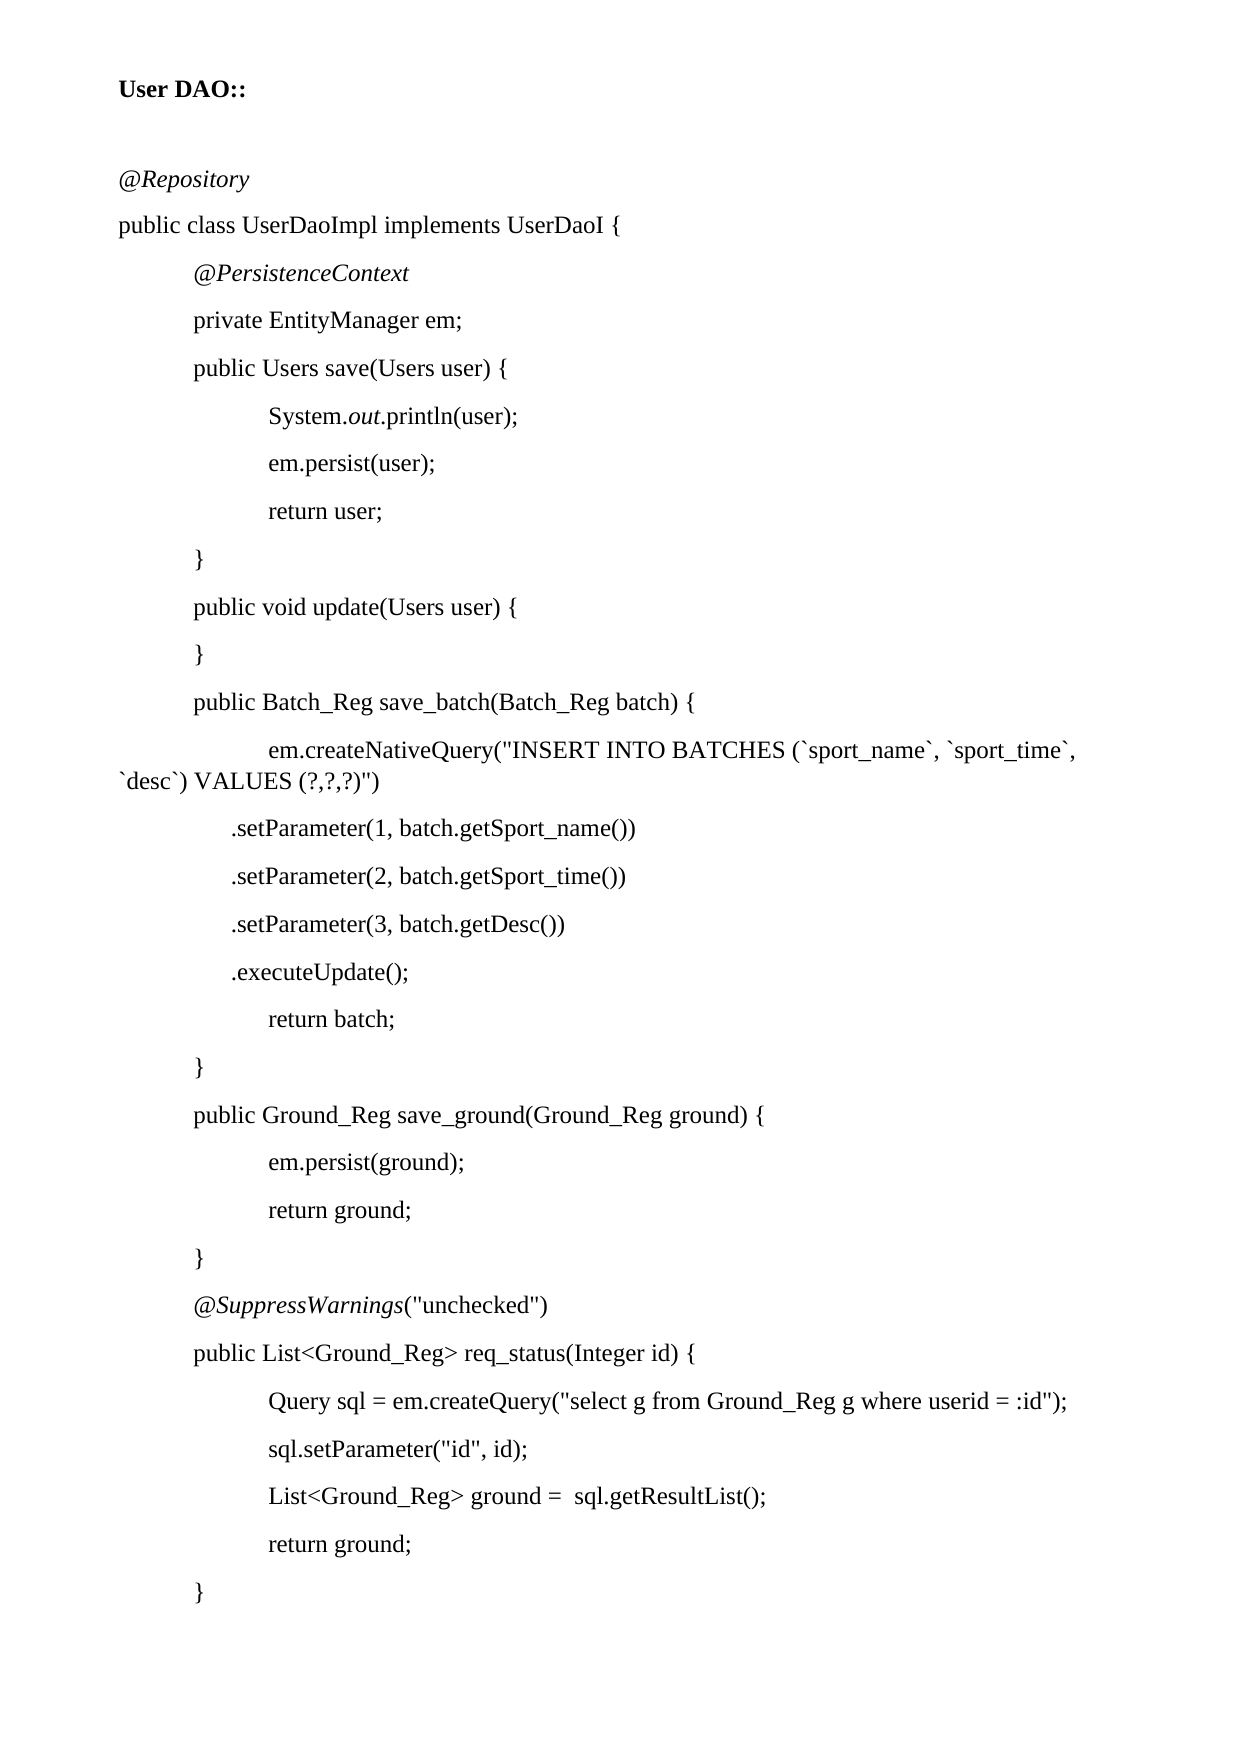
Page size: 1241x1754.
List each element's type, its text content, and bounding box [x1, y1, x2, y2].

text @PersistenceContext [118, 258, 1090, 286]
text @SuppressWarnings("unchecked") [118, 1291, 1090, 1319]
text public Users save(Users user) { [118, 353, 1090, 382]
text return ground; [118, 1529, 1090, 1558]
text return user; [118, 496, 1090, 525]
text private EntityManager em; [118, 305, 1090, 334]
text em.persist(ground); [118, 1147, 1090, 1176]
text System.out.println(user); [118, 401, 1090, 429]
text return ground; [118, 1195, 1090, 1224]
text public void update(Users user) { [118, 592, 1090, 620]
text public Ground_Reg save_ground(Ground_Reg ground) { [118, 1100, 1090, 1128]
text .setParameter(2, batch.getSport_time()) [118, 861, 1090, 890]
text sql.setParameter("id", id); [118, 1434, 1090, 1462]
text public class UserDaoImpl implements UserDaoI { [118, 210, 1090, 239]
text } [118, 1243, 1090, 1272]
text public Batch_Reg save_batch(Batch_Reg batch) { [118, 687, 1090, 716]
text } [118, 1052, 1090, 1081]
text } [118, 1577, 1090, 1606]
text public List<Ground_Reg> req_status(Integer id) { [118, 1338, 1090, 1367]
text } [118, 639, 1090, 668]
text } [118, 544, 1090, 573]
text em.persist(user); [118, 448, 1090, 477]
text @Repository [118, 164, 1090, 193]
text .executeUpdate(); [118, 957, 1090, 985]
text Query sql = em.createQuery("select g from Ground_Reg g where userid = :id"); [118, 1386, 1090, 1415]
text return batch; [118, 1004, 1090, 1033]
text em.createNativeQuery("INSERT INTO BATCHES (`sport_name`, `sport_time`, `desc`) VALUES (?,?,?)") [118, 735, 1090, 794]
text List<Ground_Reg> ground = sql.getResultList(); [118, 1481, 1090, 1510]
text .setParameter(3, batch.getDesc()) [118, 909, 1090, 938]
text .setParameter(1, batch.getSport_name()) [118, 813, 1090, 842]
text User DAO:: [118, 74, 1090, 102]
